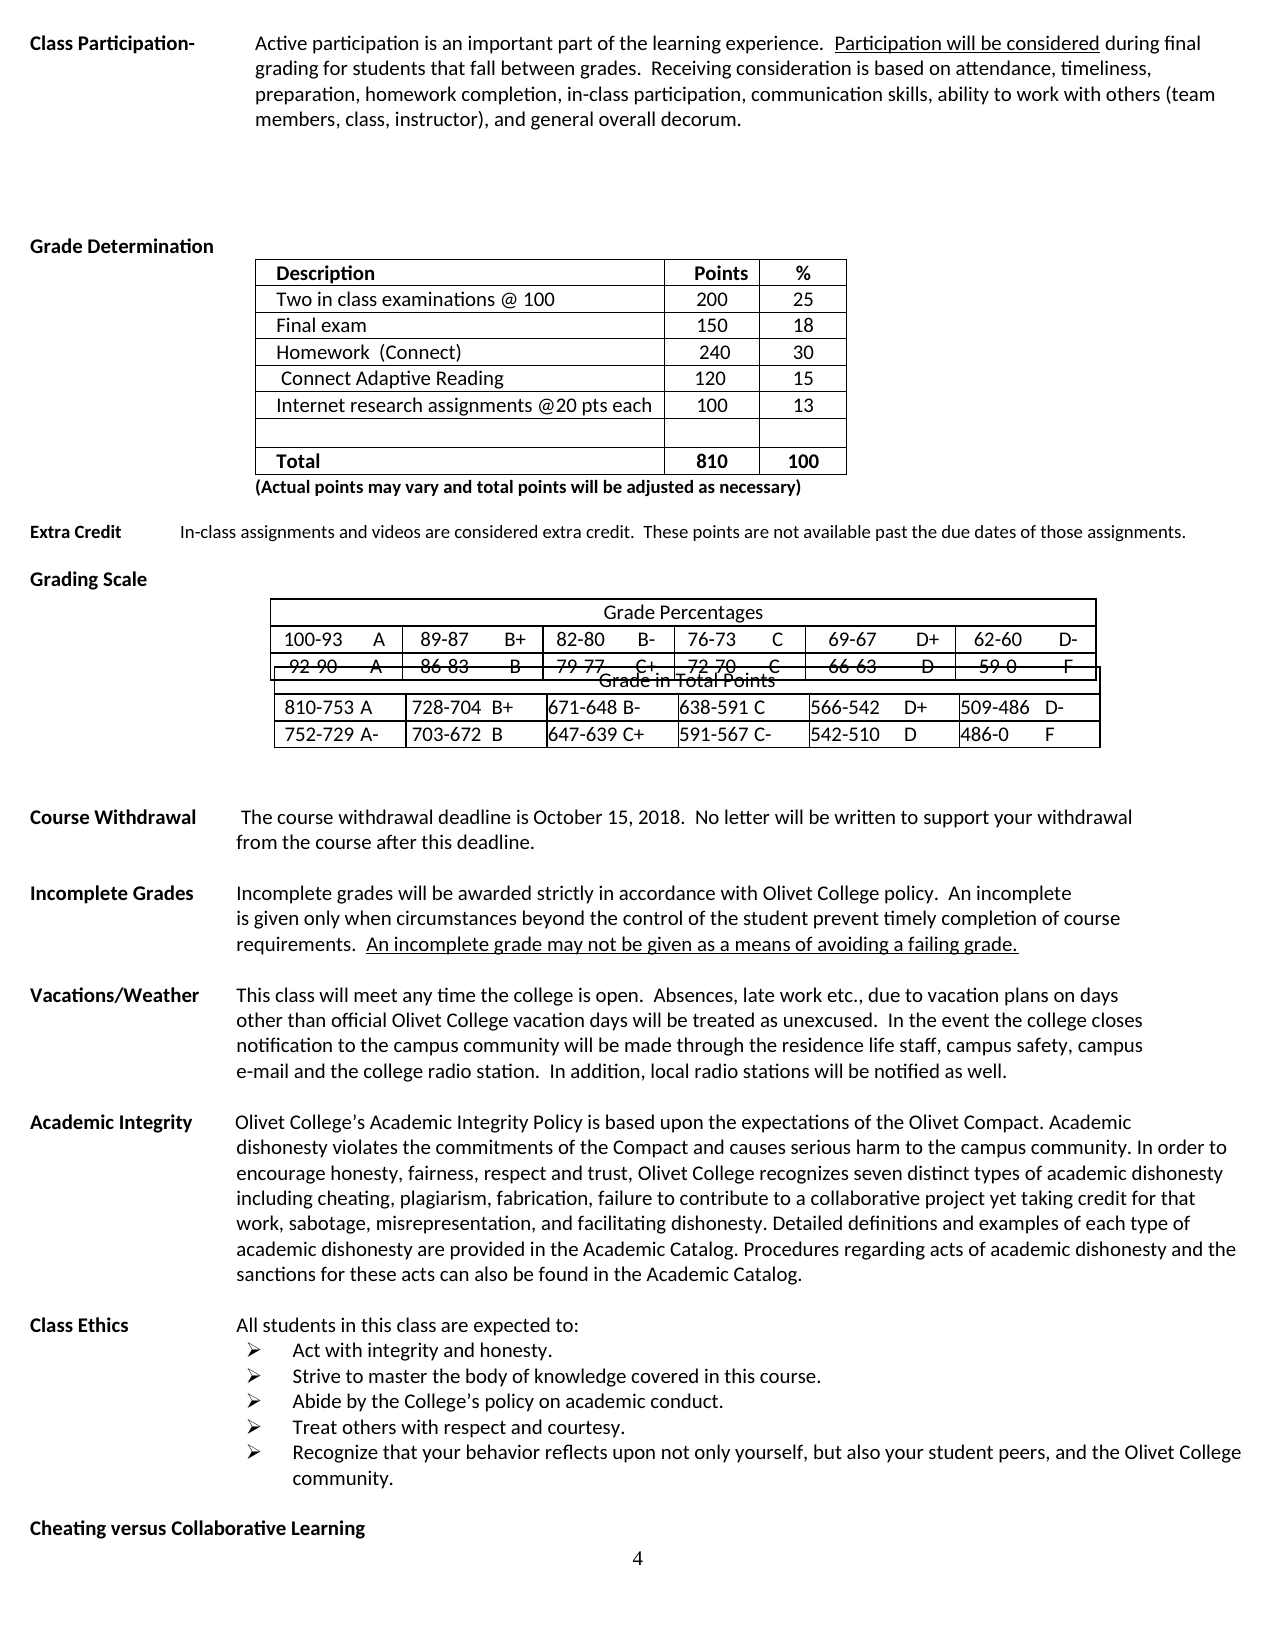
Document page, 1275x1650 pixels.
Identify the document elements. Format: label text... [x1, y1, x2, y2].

table_cell A- [360, 722, 405, 747]
table_cell 100 [665, 392, 759, 417]
text Incomplete Grades Incomplete grades will be awarded strictly in accordance with Olivet College policy. An incomplete [30, 880, 1245, 906]
list Strive to master the body of knowledge covered in this course. [246, 1363, 1245, 1388]
table_cell A [356, 627, 402, 652]
list Act with integrity and honesty. [246, 1338, 1245, 1363]
table_cell Total [256, 448, 664, 474]
table_cell 13 [760, 392, 846, 417]
text e-mail and the college radio station. In addition, local radio stations will be notified as well. [30, 1058, 1245, 1083]
table_cell 703-672 [407, 722, 491, 747]
table_cell Two in class examinations @ 100 [256, 286, 664, 312]
text Course Withdrawal The course withdrawal deadline is October 15, 2018. No letter will be written to support your withdrawal from the course after this deadline. [30, 804, 1245, 855]
table_cell 69-67 [806, 627, 899, 652]
table_cell 810 [665, 448, 759, 474]
list Treat others with respect and courtesy. [246, 1414, 1245, 1439]
table_cell 486-0 [960, 722, 1044, 747]
text Academic Integrity Olivet College’s Academic Integrity Policy is based upon the expectations of the Olivet Compact. Academic dishonesty violates the commitments of the Compact and causes serious harm to the campus community. In order to encourage honesty, fairness, respect and trust, Olivet College recognizes seven distinct types of academic dishonesty including cheating, plagiarism, fabrication, failure to contribute to a collaborative project yet taking credit for that work, sabotage, misrepresentation, and facilitating dishonesty. Detailed definitions and examples of each type of academic dishonesty are provided in the Academic Catalog. Procedures regarding acts of academic dishonesty and the sanctions for these acts can also be found in the Academic Catalog. [30, 1109, 1245, 1287]
table_cell 638-591 [679, 695, 753, 720]
text Class Participation- Active participation is an important part of the learning experience. Participation will be considered during final grading for students that fall between grades. Receiving consideration is based on attendance, timeliness, preparation, homework completion, in-class participation, communication skills, ability to work with others (team members, class, instructor), and general overall decorum. [30, 30, 1245, 132]
table_cell [665, 419, 759, 447]
table_cell 89-87 [403, 627, 487, 652]
table_cell 752-729 [275, 722, 359, 747]
table_cell 647-639 [548, 722, 622, 747]
text is given only when circumstances beyond the control of the student prevent timely completion of course requirements. An incomplete grade may not be given as a means of avoiding a failing grade. [236, 906, 1245, 956]
text (Actual points may vary and total points will be adjusted as necessary) [30, 475, 1245, 498]
table_cell 15 [760, 366, 846, 391]
table_cell 76-73 [675, 627, 749, 652]
table_cell F [1044, 722, 1099, 747]
text Class Ethics All students in this class are expected to: [30, 1312, 1245, 1338]
table_cell 240 [665, 339, 759, 364]
table_cell Final exam [256, 313, 664, 338]
table_cell 30 [760, 339, 846, 364]
table_cell 92-90 [271, 654, 356, 679]
table_cell B- [622, 695, 678, 720]
text Vacations/Weather This class will meet any time the college is open. Absences, late work etc., due to vacation plans on days [30, 982, 1245, 1007]
table_cell A [360, 695, 405, 720]
table_cell 200 [665, 286, 759, 312]
table_cell C+ [622, 722, 678, 747]
table_cell 100-93 [271, 627, 356, 652]
table_cell Internet research assignments @20 pts each [256, 392, 664, 417]
list Recognize that your behavior reflects upon not only yourself, but also your student peers, and the Olivet College community. [246, 1439, 1245, 1490]
text Extra Credit In-class assignments and videos are considered extra credit. These points are not available past the due dates of those assignments. [30, 521, 1245, 543]
table_cell B [491, 722, 546, 747]
table_cell D- [1044, 695, 1099, 720]
table_cell C [749, 627, 805, 652]
table_cell B- [618, 627, 674, 652]
table_cell 25 [760, 286, 846, 312]
table_cell 566-542 [810, 695, 903, 720]
text Cheating versus Collaborative Learning [30, 1516, 1245, 1541]
table_cell 542-510 [810, 722, 903, 747]
table_header Grade Percentages [271, 600, 1095, 625]
table_cell 82-80 [544, 627, 618, 652]
table_cell C- [753, 722, 809, 747]
table_header Grade in Total Points [275, 668, 1099, 693]
table_cell D+ [903, 695, 959, 720]
table_cell B+ [491, 695, 546, 720]
table_cell 509-486 [960, 695, 1044, 720]
table_cell 100 [760, 448, 846, 474]
table_header Description [256, 260, 664, 285]
table_cell D [903, 722, 959, 747]
text Grade Determination [30, 233, 1245, 259]
subtitle Grading Scale [30, 566, 1245, 592]
table_cell B+ [487, 627, 542, 652]
list Abide by the College’s policy on academic conduct. [246, 1388, 1245, 1414]
table_cell 671-648 [548, 695, 622, 720]
table_cell Connect Adaptive Reading [256, 366, 664, 391]
table_cell D- [1040, 627, 1095, 652]
table_cell 62-60 [956, 627, 1040, 652]
table_header % [760, 260, 846, 285]
table_header Points [665, 260, 759, 285]
text notification to the campus community will be made through the residence life staff, campus safety, campus [30, 1033, 1245, 1058]
table_cell [256, 419, 664, 447]
table_cell 591-567 [679, 722, 753, 747]
table_cell 810-753 [275, 695, 359, 720]
table_cell 120 [665, 366, 759, 391]
text other than official Olivet College vacation days will be treated as unexcused. In the event the college closes [30, 1007, 1245, 1033]
table_cell Homework (Connect) [256, 339, 664, 364]
table_cell 18 [760, 313, 846, 338]
table_cell C [753, 695, 809, 720]
table_cell 150 [665, 313, 759, 338]
table_cell 728-704 [407, 695, 491, 720]
table_cell D+ [899, 627, 955, 652]
table_cell [760, 419, 846, 447]
